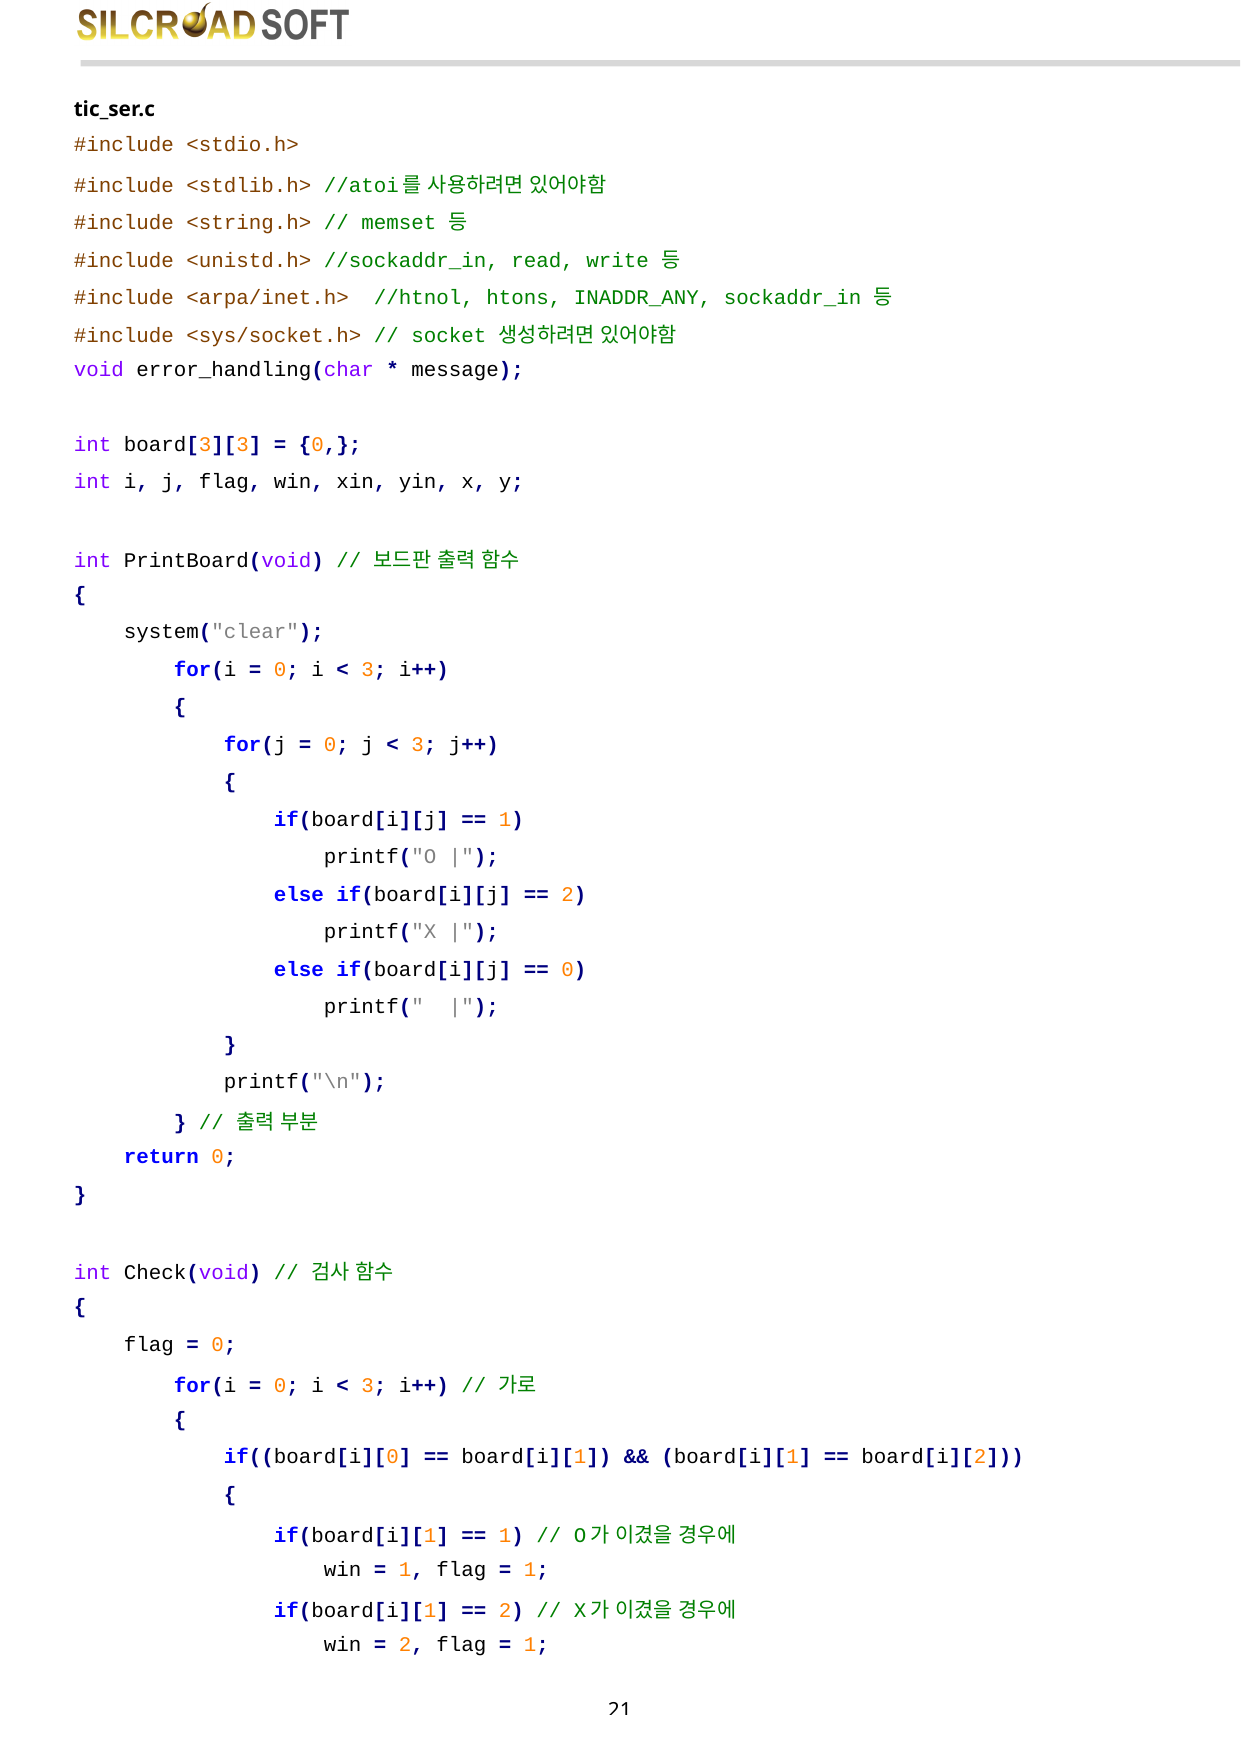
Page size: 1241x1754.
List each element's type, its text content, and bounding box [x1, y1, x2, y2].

text for(i = 0; i < 3; i++) [73, 652, 1166, 689]
text printf("O |"); [73, 839, 1166, 877]
text #include <string.h> // memset 등 [73, 202, 1166, 239]
text int board[3][3] = {0,}; [73, 427, 1166, 464]
text flag = 0; [73, 1327, 1166, 1364]
text { [73, 1477, 1166, 1514]
text { [73, 1402, 1166, 1439]
picture [73, 0, 353, 46]
text if(board[i][1] == 2) // X가 이겼을 경우에 [73, 1589, 1166, 1627]
text int PrintBoard(void) // 보드판 출력 함수 [73, 539, 1166, 577]
text if(board[i][j] == 1) [73, 802, 1166, 839]
text int Check(void) // 검사 함수 [73, 1252, 1166, 1289]
text #include <unistd.h> //sockaddr_in, read, write 등 [73, 239, 1166, 277]
text printf(" |"); [73, 989, 1166, 1027]
text else if(board[i][j] == 2) [73, 877, 1166, 914]
text } [73, 1177, 1166, 1214]
text { [73, 764, 1166, 802]
text win = 1, flag = 1; [73, 1552, 1166, 1589]
text printf("\n"); [73, 1064, 1166, 1102]
text system("clear"); [73, 614, 1166, 652]
text win = 2, flag = 1; [73, 1627, 1166, 1664]
text { [73, 1289, 1166, 1327]
text int i, j, flag, win, xin, yin, x, y; [73, 464, 1166, 502]
text #include <arpa/inet.h> //htnol, htons, INADDR_ANY, sockaddr_in 등 [73, 277, 1166, 314]
text if(board[i][1] == 1) // O가 이겼을 경우에 [73, 1514, 1166, 1552]
text tic_ser.c [73, 89, 1166, 127]
text #include <sys/socket.h> // socket 생성하려면 있어야함 [73, 314, 1166, 352]
text printf("X |"); [73, 914, 1166, 952]
text #include <stdlib.h> //atoi를 사용하려면 있어야함 [73, 164, 1166, 202]
text { [73, 577, 1166, 614]
text if((board[i][0] == board[i][1]) && (board[i][1] == board[i][2])) [73, 1439, 1166, 1477]
text { [73, 689, 1166, 727]
text } // 출력 부분 [73, 1102, 1166, 1139]
text else if(board[i][j] == 0) [73, 952, 1166, 989]
text for(j = 0; j < 3; j++) [73, 727, 1166, 764]
text void error_handling(char * message); [73, 352, 1166, 389]
text for(i = 0; i < 3; i++) // 가로 [73, 1364, 1166, 1402]
text } [73, 1027, 1166, 1064]
text return 0; [73, 1139, 1166, 1177]
text #include <stdio.h> [73, 127, 1166, 164]
